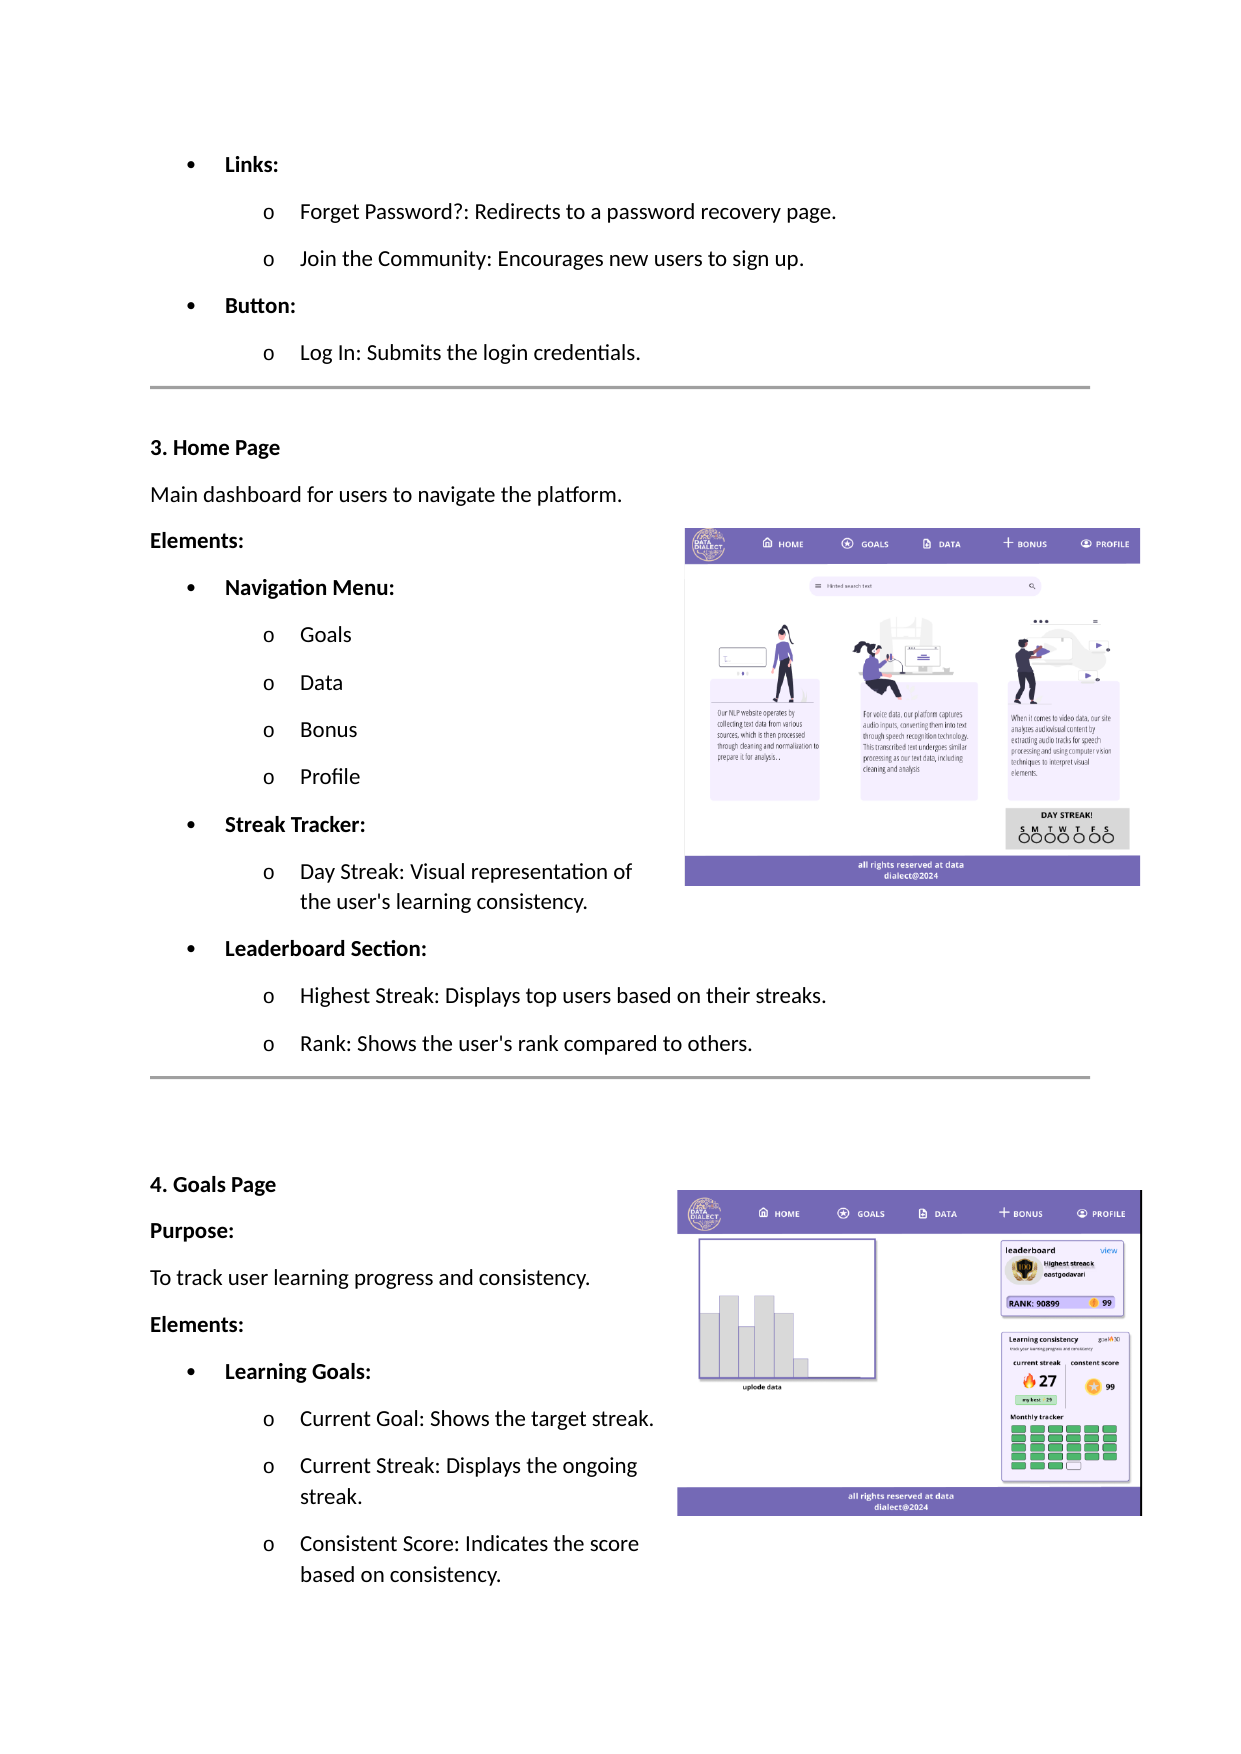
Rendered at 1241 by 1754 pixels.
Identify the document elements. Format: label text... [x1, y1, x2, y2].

list Current Streak: Displays the ongoing streak. [262, 1452, 676, 1510]
list Profile [262, 762, 683, 791]
list Bonus [262, 715, 683, 744]
text 4. Goals Page [150, 1170, 1090, 1198]
list Current Goal: Shows the target streak. [262, 1404, 676, 1433]
list Button: [187, 292, 1090, 320]
list Data [262, 668, 683, 696]
list Leaderboard Section: [187, 934, 1090, 962]
list Navigation Menu: [187, 573, 683, 601]
list Streak Tracker: [187, 810, 683, 838]
list Highest Streak: Displays top users based on their streaks. [262, 981, 1090, 1010]
list Log In: Submits the login credentials. [262, 338, 1090, 367]
text Elements: [150, 527, 1090, 554]
list Goals [262, 620, 683, 649]
text Main dashboard for users to navigate the platform. [150, 480, 1090, 508]
list Forget Password?: Redirects to a password recovery page. [262, 197, 1090, 225]
text 3. Home Page [150, 433, 1090, 461]
picture [676, 1190, 1144, 1519]
picture [683, 528, 1142, 887]
list Learning Goals: [187, 1357, 676, 1385]
list Consistent Score: Indicates the score based on consistency. [262, 1529, 1090, 1588]
text Elements: [150, 1310, 676, 1338]
text To track user learning progress and consistency. [150, 1263, 676, 1292]
list Links: [187, 150, 1090, 178]
text Purpose: [150, 1217, 676, 1245]
list Join the Community: Encourages new users to sign up. [262, 244, 1090, 273]
list Rank: Shows the user's rank compared to others. [262, 1029, 1090, 1057]
list Day Streak: Visual representation of the user's learning consistency. [262, 857, 1090, 916]
